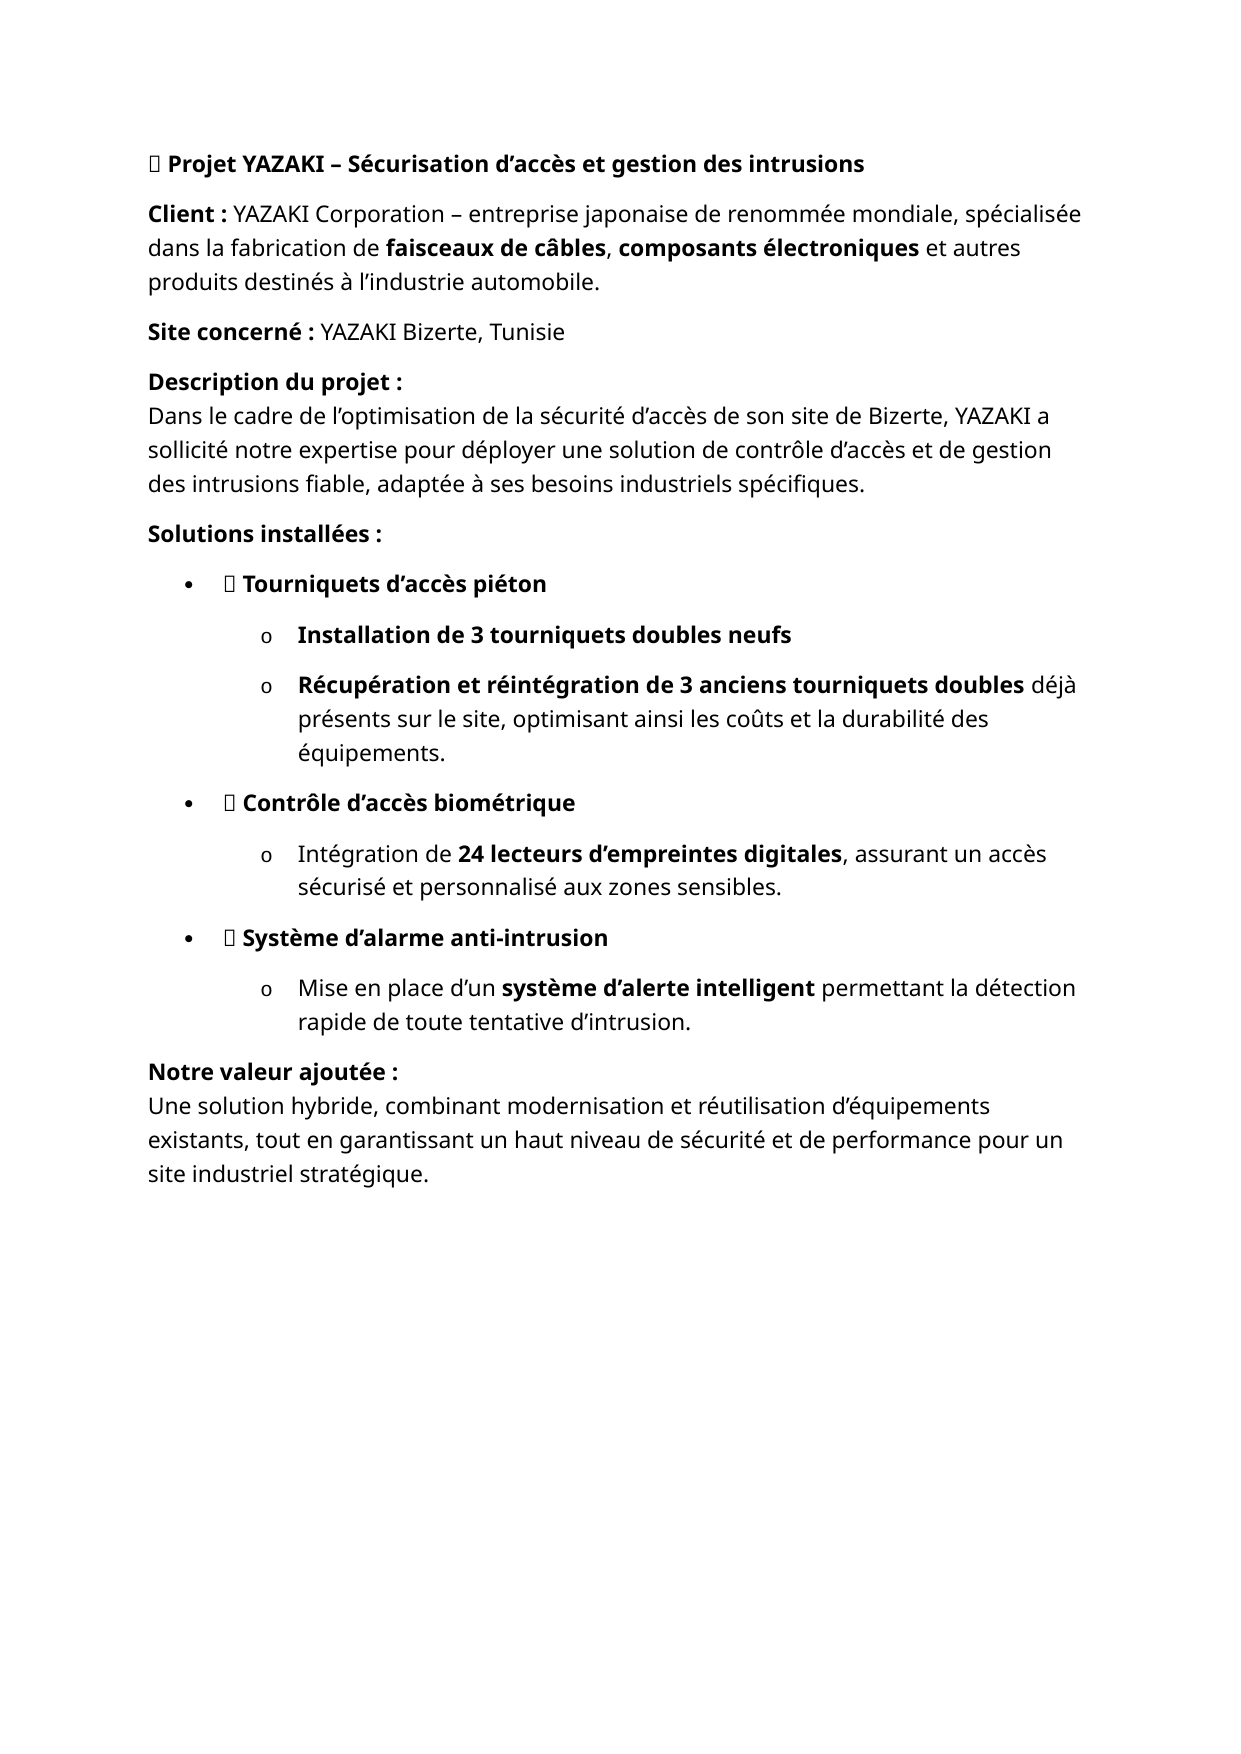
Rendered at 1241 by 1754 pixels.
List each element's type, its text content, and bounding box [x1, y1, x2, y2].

list 🔄 Tourniquets d’accès piéton [185, 568, 1093, 600]
text Solutions installées : [148, 518, 1093, 549]
text Site concerné : YAZAKI Bizerte, Tunisie [148, 316, 1093, 347]
list Mise en place d’un système d’alerte intelligent permettant la détection rapide de toute tentative d’intrusion. [260, 972, 1093, 1037]
list Installation de 3 tourniquets doubles neufs [260, 619, 1093, 650]
text Client : YAZAKI Corporation – entreprise japonaise de renommée mondiale, spécialisée dans la fabrication de faisceaux de câbles, composants électroniques et autres produits destinés à l’industrie automobile. [148, 198, 1093, 297]
text 🚧 Projet YAZAKI – Sécurisation d’accès et gestion des intrusions [148, 148, 1093, 179]
list Récupération et réintégration de 3 anciens tourniquets doubles déjà présents sur le site, optimisant ainsi les coûts et la durabilité des équipements. [260, 669, 1093, 768]
text Notre valeur ajoutée : Une solution hybride, combinant modernisation et réutilisation d’équipements existants, tout en garantissant un haut niveau de sécurité et de performance pour un site industriel stratégique. [148, 1056, 1093, 1189]
text Description du projet : Dans le cadre de l’optimisation de la sécurité d’accès de son site de Bizerte, YAZAKI a sollicité notre expertise pour déployer une solution de contrôle d’accès et de gestion des intrusions fiable, adaptée à ses besoins industriels spécifiques. [148, 366, 1093, 499]
list Intégration de 24 lecteurs d’empreintes digitales, assurant un accès sécurisé et personnalisé aux zones sensibles. [260, 838, 1093, 903]
list 🔐 Contrôle d’accès biométrique [185, 787, 1093, 818]
list 🚨 Système d’alarme anti-intrusion [185, 922, 1093, 953]
